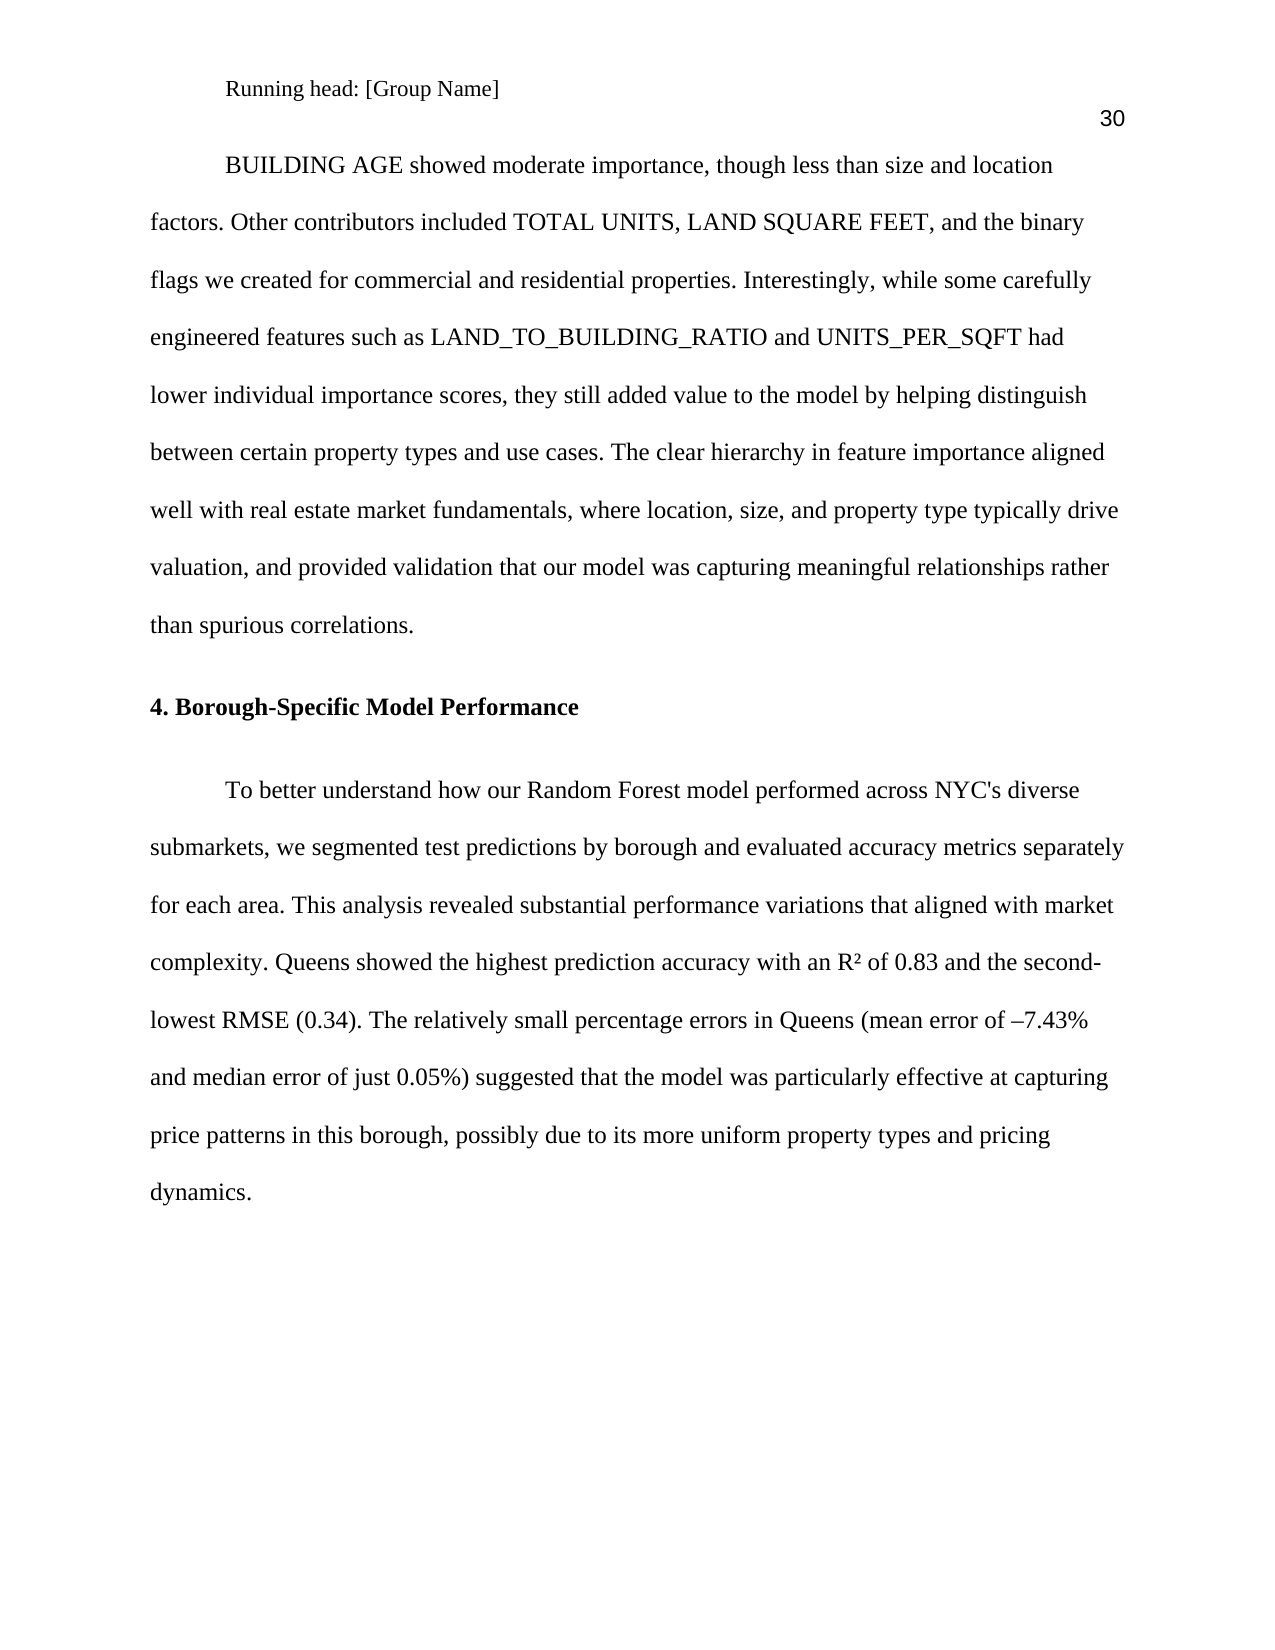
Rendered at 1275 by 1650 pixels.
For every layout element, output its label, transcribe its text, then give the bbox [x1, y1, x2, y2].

text BUILDING AGE showed moderate importance, though less than size and location factors. Other contributors included TOTAL UNITS, LAND SQUARE FEET, and the binary flags we created for commercial and residential properties. Interestingly, while some carefully engineered features such as LAND_TO_BUILDING_RATIO and UNITS_PER_SQFT had lower individual importance scores, they still added value to the model by helping distinguish between certain property types and use cases. The clear hierarchy in feature importance aligned well with real estate market fundamentals, where location, size, and property type typically drive valuation, and provided validation that our model was capturing meaningful relationships rather than spurious correlations. [150, 150, 1125, 639]
subtitle 4. Borough-Specific Model Performance [150, 692, 1125, 721]
text To better understand how our Random Forest model performed across NYC's diverse submarkets, we segmented test predictions by borough and evaluated accuracy metrics separately for each area. This analysis revealed substantial performance variations that aligned with market complexity. Queens showed the highest prediction accuracy with an R² of 0.83 and the second-lowest RMSE (0.34). The relatively small percentage errors in Queens (mean error of –7.43% and median error of just 0.05%) suggested that the model was particularly effective at capturing price patterns in this borough, possibly due to its more uniform property types and pricing dynamics. [150, 775, 1125, 1206]
